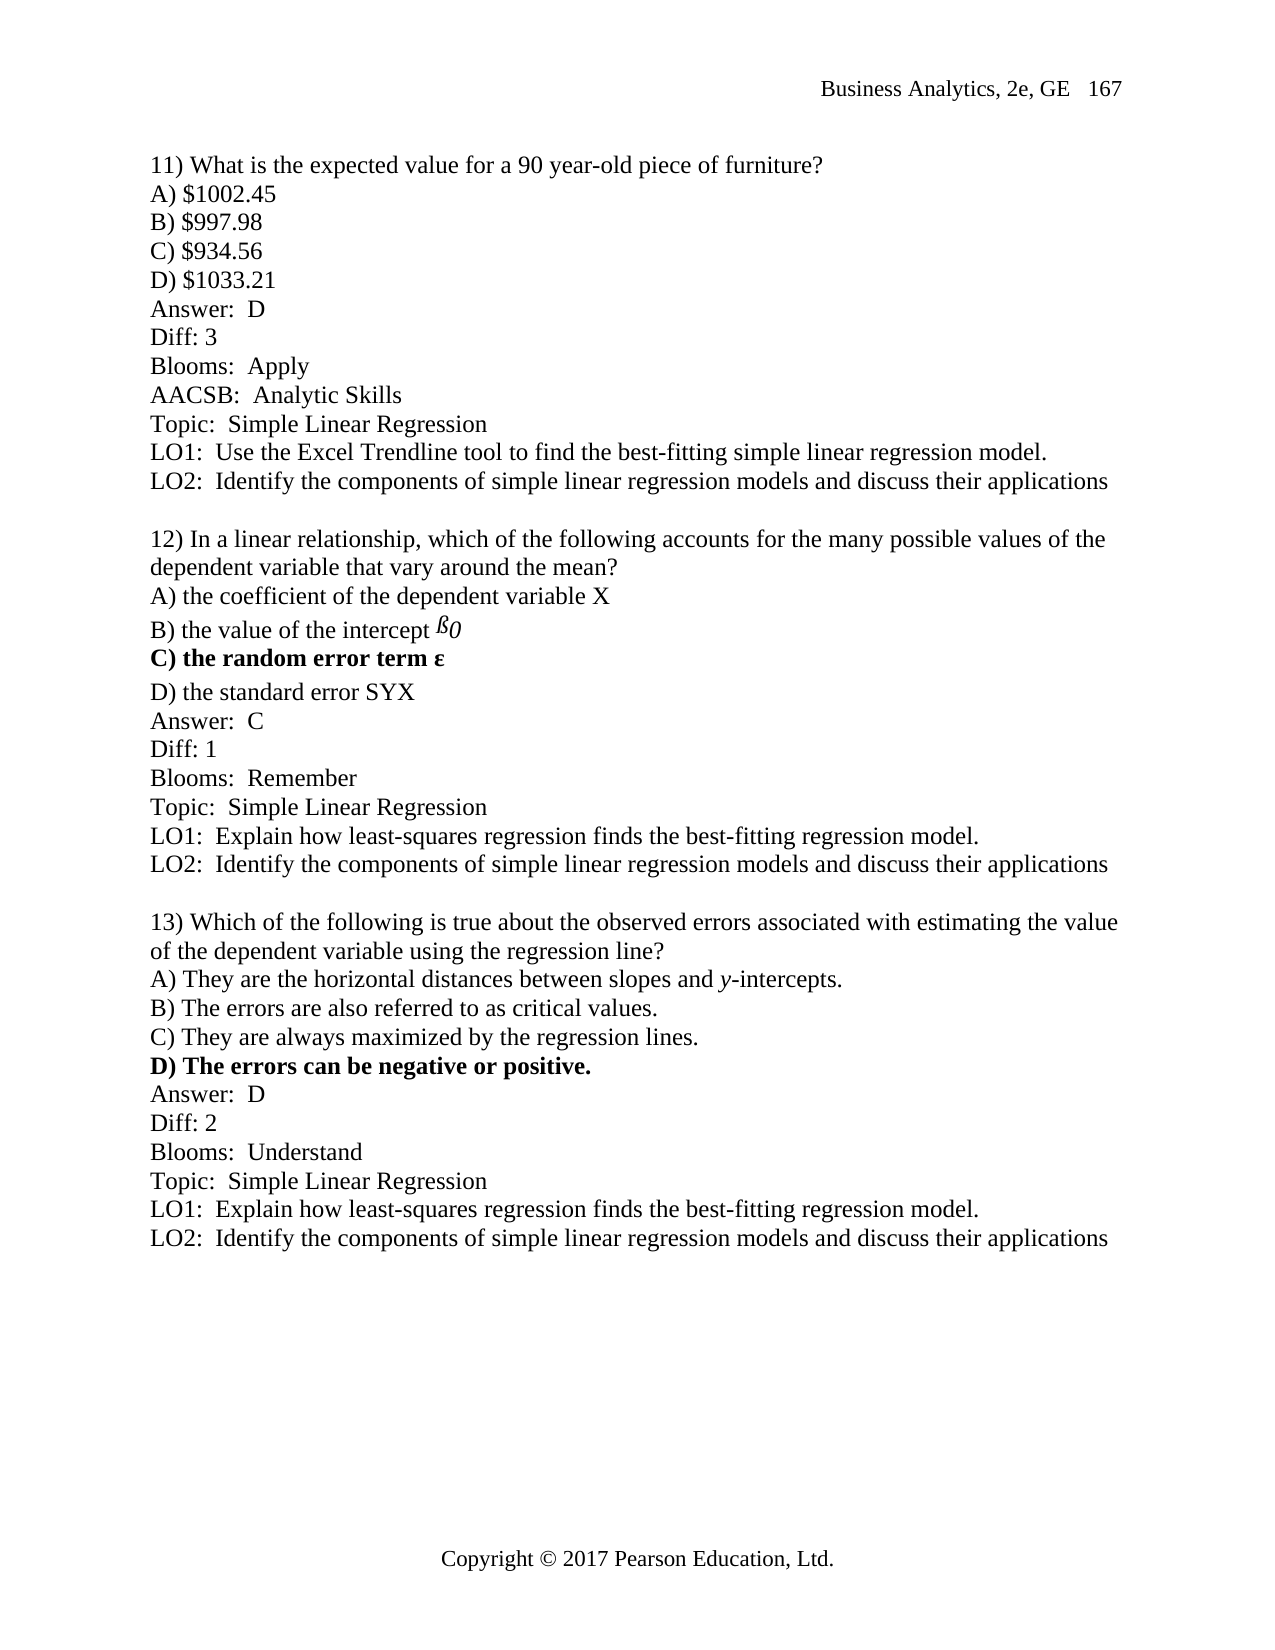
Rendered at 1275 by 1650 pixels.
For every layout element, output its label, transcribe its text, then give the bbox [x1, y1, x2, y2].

text C) They are always maximized by the regression lines. [150, 1022, 1125, 1051]
text LO2: Identify the components of simple linear regression models and discuss their applications [150, 466, 1125, 495]
text 12) In a linear relationship, which of the following accounts for the many possible values of the dependent variable that vary around the mean? [150, 524, 1125, 581]
text Topic: Simple Linear Regression [150, 1166, 1125, 1194]
text LO1: Use the Excel Trendline tool to find the best-fitting simple linear regression model. [150, 437, 1125, 466]
text LO2: Identify the components of simple linear regression models and discuss their applications [150, 849, 1125, 878]
text Diff: 1 [150, 734, 1125, 763]
text A) $1002.45 [150, 179, 1125, 207]
text Answer: D [150, 294, 1125, 322]
text D) The errors can be negative or positive. [150, 1051, 1125, 1079]
text Blooms: Understand [150, 1137, 1125, 1166]
text Answer: D [150, 1079, 1125, 1108]
text LO1: Explain how least-squares regression finds the best-fitting regression model. [150, 821, 1125, 849]
text A) They are the horizontal distances between slopes and y-intercepts. [150, 964, 1125, 993]
text Blooms: Remember [150, 763, 1125, 792]
text B) The errors are also referred to as critical values. [150, 993, 1125, 1022]
text Blooms: Apply [150, 351, 1125, 380]
text Diff: 3 [150, 322, 1125, 351]
text B) $997.98 [150, 207, 1125, 236]
text C) $934.56 [150, 236, 1125, 265]
text C) the random error term ε [150, 643, 1125, 672]
text D) $1033.21 [150, 265, 1125, 294]
text Topic: Simple Linear Regression [150, 792, 1125, 821]
text LO1: Explain how least-squares regression finds the best-fitting regression model. [150, 1194, 1125, 1223]
text LO2: Identify the components of simple linear regression models and discuss their applications [150, 1223, 1125, 1252]
text AACSB: Analytic Skills [150, 380, 1125, 409]
text A) the coefficient of the dependent variable X [150, 581, 1125, 610]
text Answer: C [150, 706, 1125, 734]
text 13) Which of the following is true about the observed errors associated with estimating the value of the dependent variable using the regression line? [150, 907, 1125, 964]
text Diff: 2 [150, 1108, 1125, 1137]
text 11) What is the expected value for a 90 year-old piece of furniture? [150, 150, 1125, 179]
text D) the standard error SYX [150, 672, 1125, 706]
text B) the value of the intercept ß0 [150, 610, 1125, 643]
text Topic: Simple Linear Regression [150, 409, 1125, 437]
